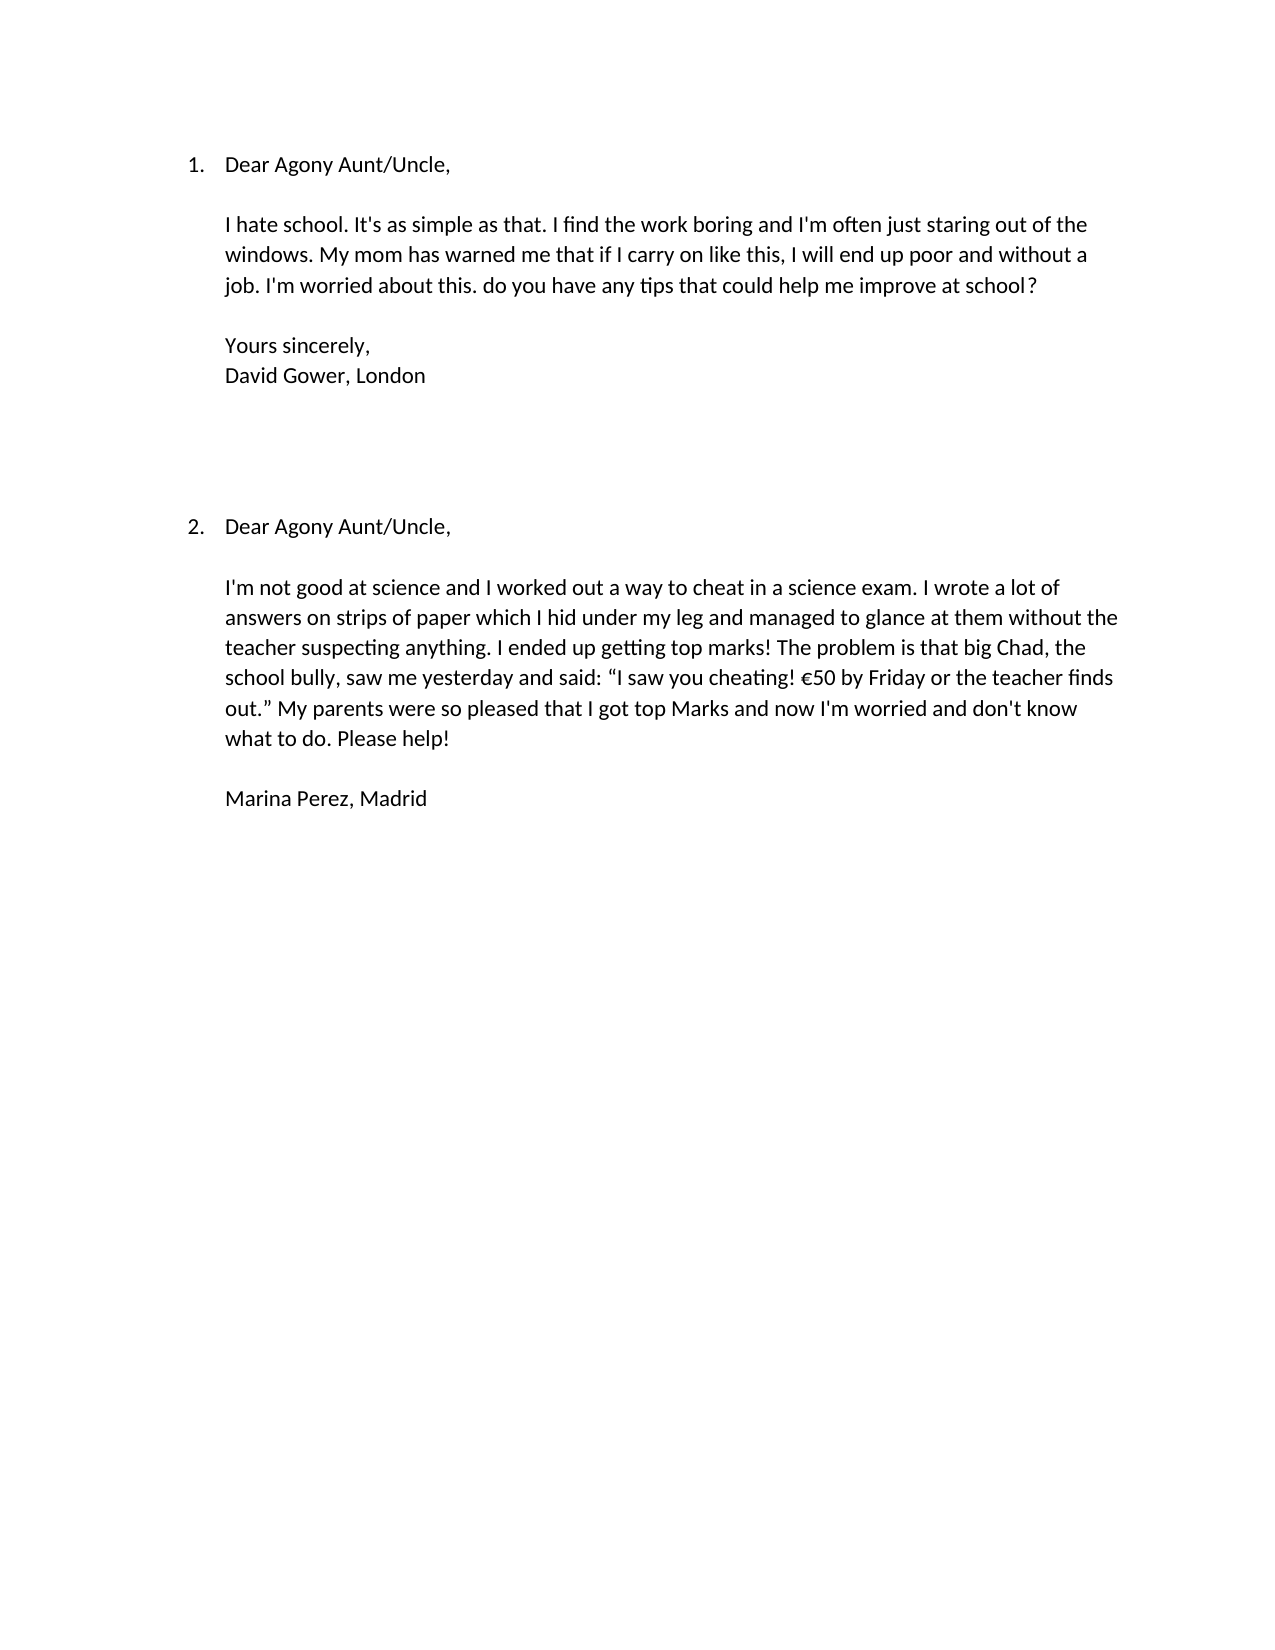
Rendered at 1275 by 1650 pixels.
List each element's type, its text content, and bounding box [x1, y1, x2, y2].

list David Gower, London [225, 361, 1125, 389]
list Dear Agony Aunt/Uncle, [187, 512, 1125, 541]
list Dear Agony Aunt/Uncle, [187, 150, 1125, 178]
list I'm not good at science and I worked out a way to cheat in a science exam. I wrote a lot of answers on strips of paper which I hid under my leg and managed to glance at them without the teacher suspecting anything. I ended up getting top marks! The problem is that big Chad, the school bully, saw me yesterday and said: “I saw you cheating! €50 by Friday or the teacher finds out.” My parents were so pleased that I got top Marks and now I'm worried and don't know what to do. Please help! [225, 573, 1125, 752]
list I hate school. It's as simple as that. I find the work boring and I'm often just staring out of the windows. My mom has warned me that if I carry on like this, I will end up poor and without a job. I'm worried about this. do you have any tips that could help me improve at school? [225, 210, 1125, 299]
list Marina Perez, Madrid [225, 784, 1125, 812]
list Yours sincerely, [225, 331, 1125, 359]
